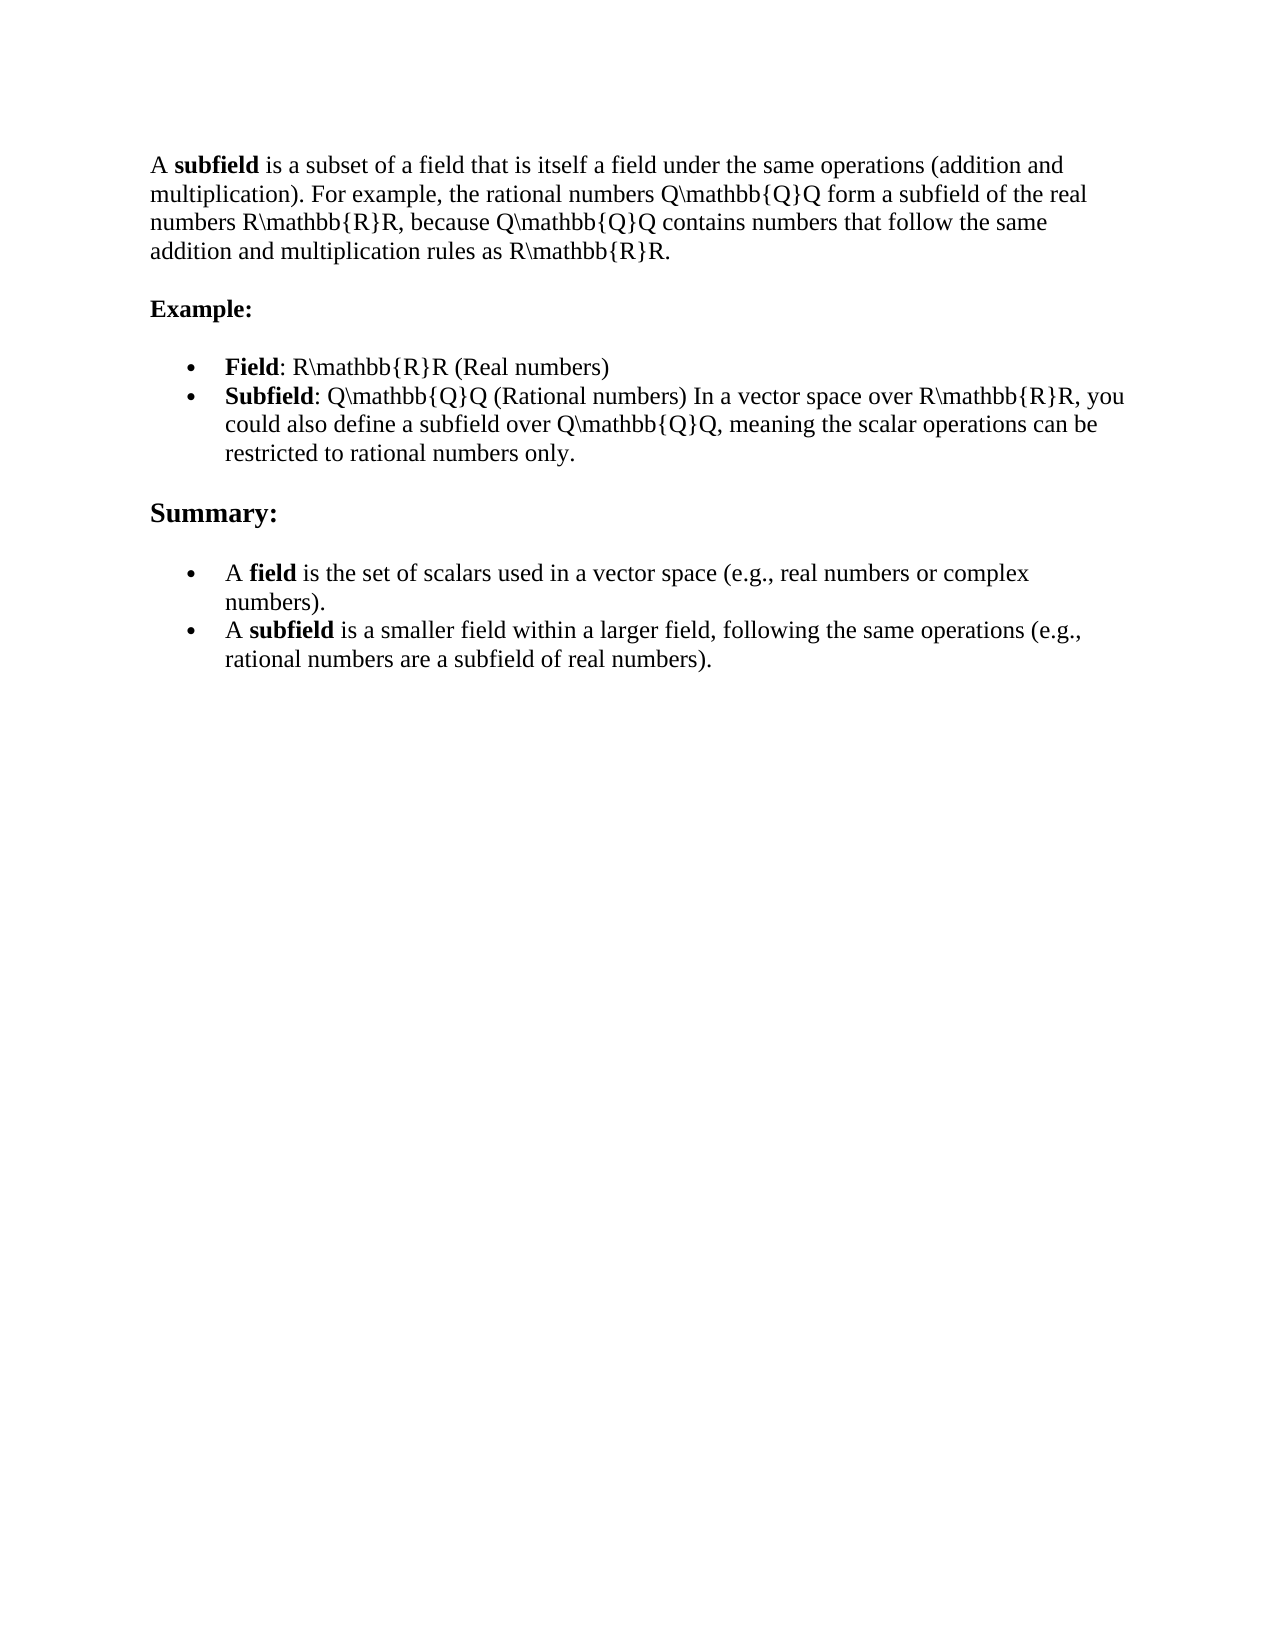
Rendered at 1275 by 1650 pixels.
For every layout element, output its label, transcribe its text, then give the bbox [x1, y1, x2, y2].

text Example: [150, 294, 1125, 323]
list A subfield is a smaller field within a larger field, following the same operations (e.g., rational numbers are a subfield of real numbers). [187, 615, 1125, 673]
text A subfield is a subset of a field that is itself a field under the same operations (addition and multiplication). For example, the rational numbers Q\mathbb{Q}Q form a subfield of the real numbers R\mathbb{R}R, because Q\mathbb{Q}Q contains numbers that follow the same addition and multiplication rules as R\mathbb{R}R. [150, 150, 1125, 265]
list A field is the set of scalars used in a vector space (e.g., real numbers or complex numbers). [187, 558, 1125, 615]
list Field: R\mathbb{R}R (Real numbers) [187, 352, 1125, 381]
text Summary: [150, 496, 1125, 529]
list Subfield: Q\mathbb{Q}Q (Rational numbers) In a vector space over R\mathbb{R}R, you could also define a subfield over Q\mathbb{Q}Q, meaning the scalar operations can be restricted to rational numbers only. [187, 381, 1125, 467]
